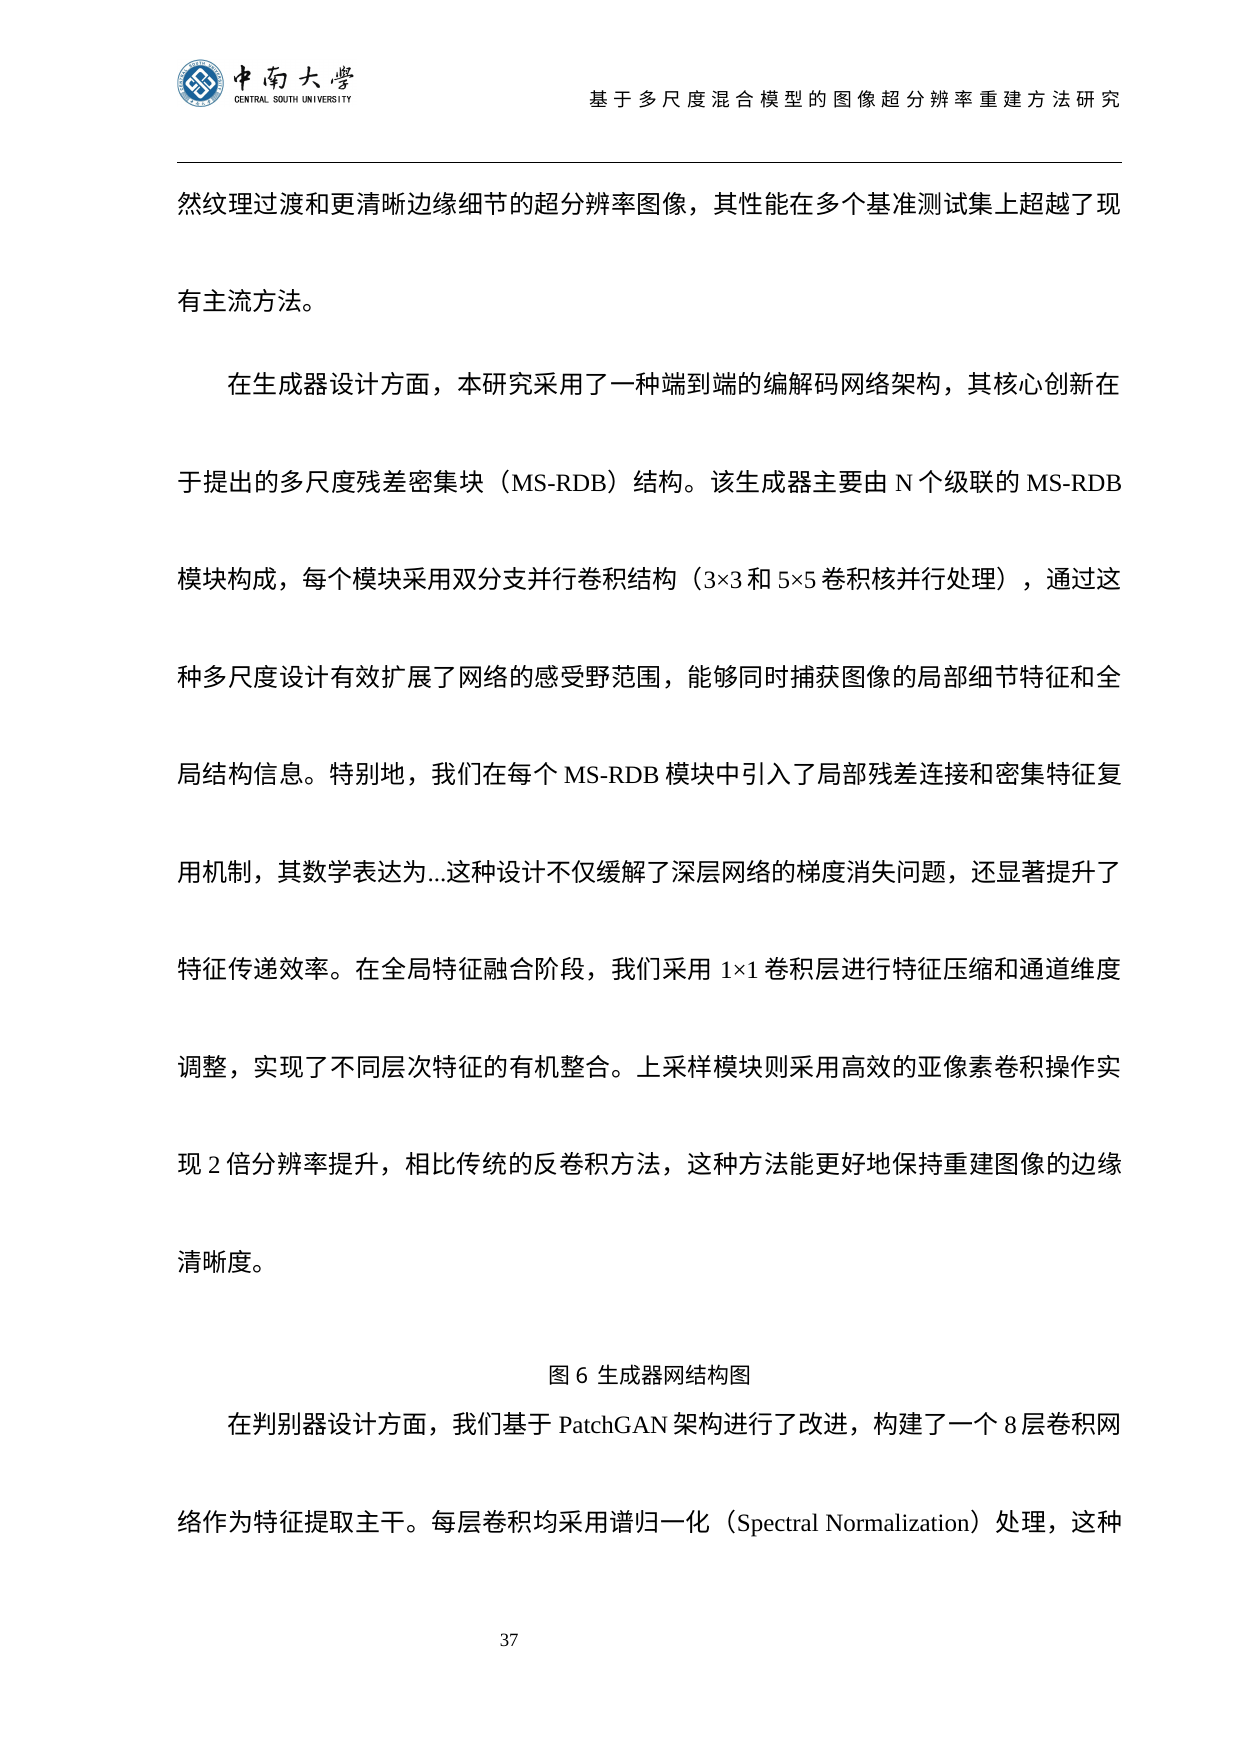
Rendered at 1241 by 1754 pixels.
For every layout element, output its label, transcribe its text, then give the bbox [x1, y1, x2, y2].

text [177, 170, 1122, 332]
text 在生成器设计方面，本研究采用了一种端到端的编解码网络架构，其核心创新在于提出的多尺度残差密集块（MS-RDB）结构。该生成器主要由N个级联的MS-RDB模块构成，每个模块采用双分支并行卷积结构（3×3和5×5卷积核并行处理），通过这种多尺度设计有效扩展了网络的感受野范围，能够同时捕获图像的局部细节特征和全局结构信息。特别地，我们在每个MS-RDB模块中引入了局部残差连接和密集特征复用机制，其数学表达为...这种设计不仅缓解了深层网络的梯度消失问题，还显著提升了特征传递效率。在全局特征融合阶段，我们采用1×1卷积层进行特征压缩和通道维度调整，实现了不同层次特征的有机整合。上采样模块则采用高效的亚像素卷积操作实现2倍分辨率提升，相比传统的反卷积方法，这种方法能更好地保持重建图像的边缘清晰度。 [177, 350, 1122, 1293]
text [177, 1390, 1122, 1553]
picture [177, 59, 357, 107]
text 图 6 生成器网结构图 [177, 1358, 1122, 1390]
